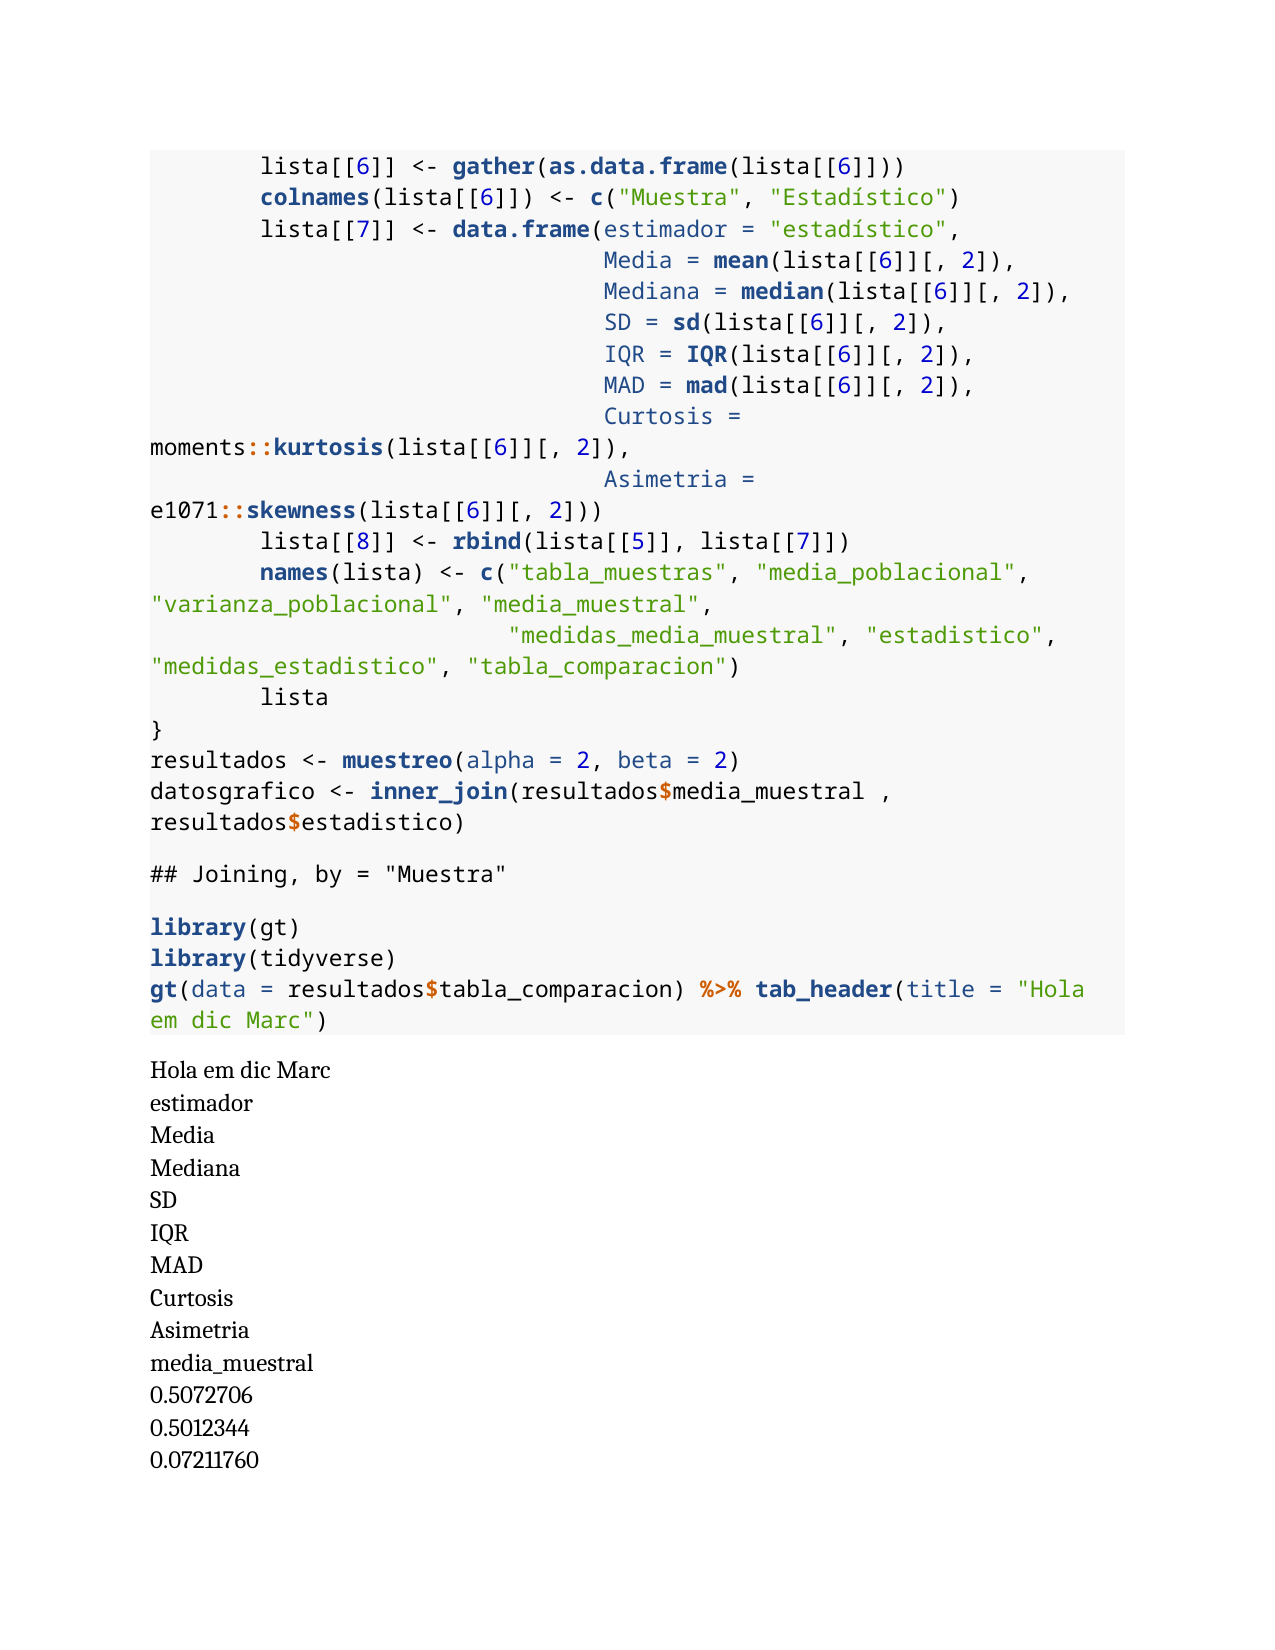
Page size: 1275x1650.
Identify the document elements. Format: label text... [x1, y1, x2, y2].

text media_muestral [150, 1349, 1125, 1377]
text library(gt) library(tidyverse) gt(data = resultados$tabla_comparacion) %>% tab_header(title = "Hola em dic Marc") [301, 910, 1125, 1035]
text IQR [150, 1219, 1125, 1247]
text Asimetria [150, 1316, 1125, 1345]
text Media [150, 1121, 1125, 1150]
text MAD [150, 1251, 1125, 1280]
text ## Joining, by = "Muestra" [150, 858, 1125, 889]
text 0.5072706 [150, 1381, 1125, 1410]
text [150, 150, 1125, 837]
text Curtosis [150, 1284, 1125, 1312]
text estimador [150, 1089, 1125, 1117]
text 0.5012344 [150, 1414, 1125, 1442]
text Mediana [150, 1154, 1125, 1182]
text Hola em dic Marc [150, 1056, 1125, 1085]
text SD [150, 1186, 1125, 1215]
text 0.07211760 [150, 1446, 1125, 1475]
